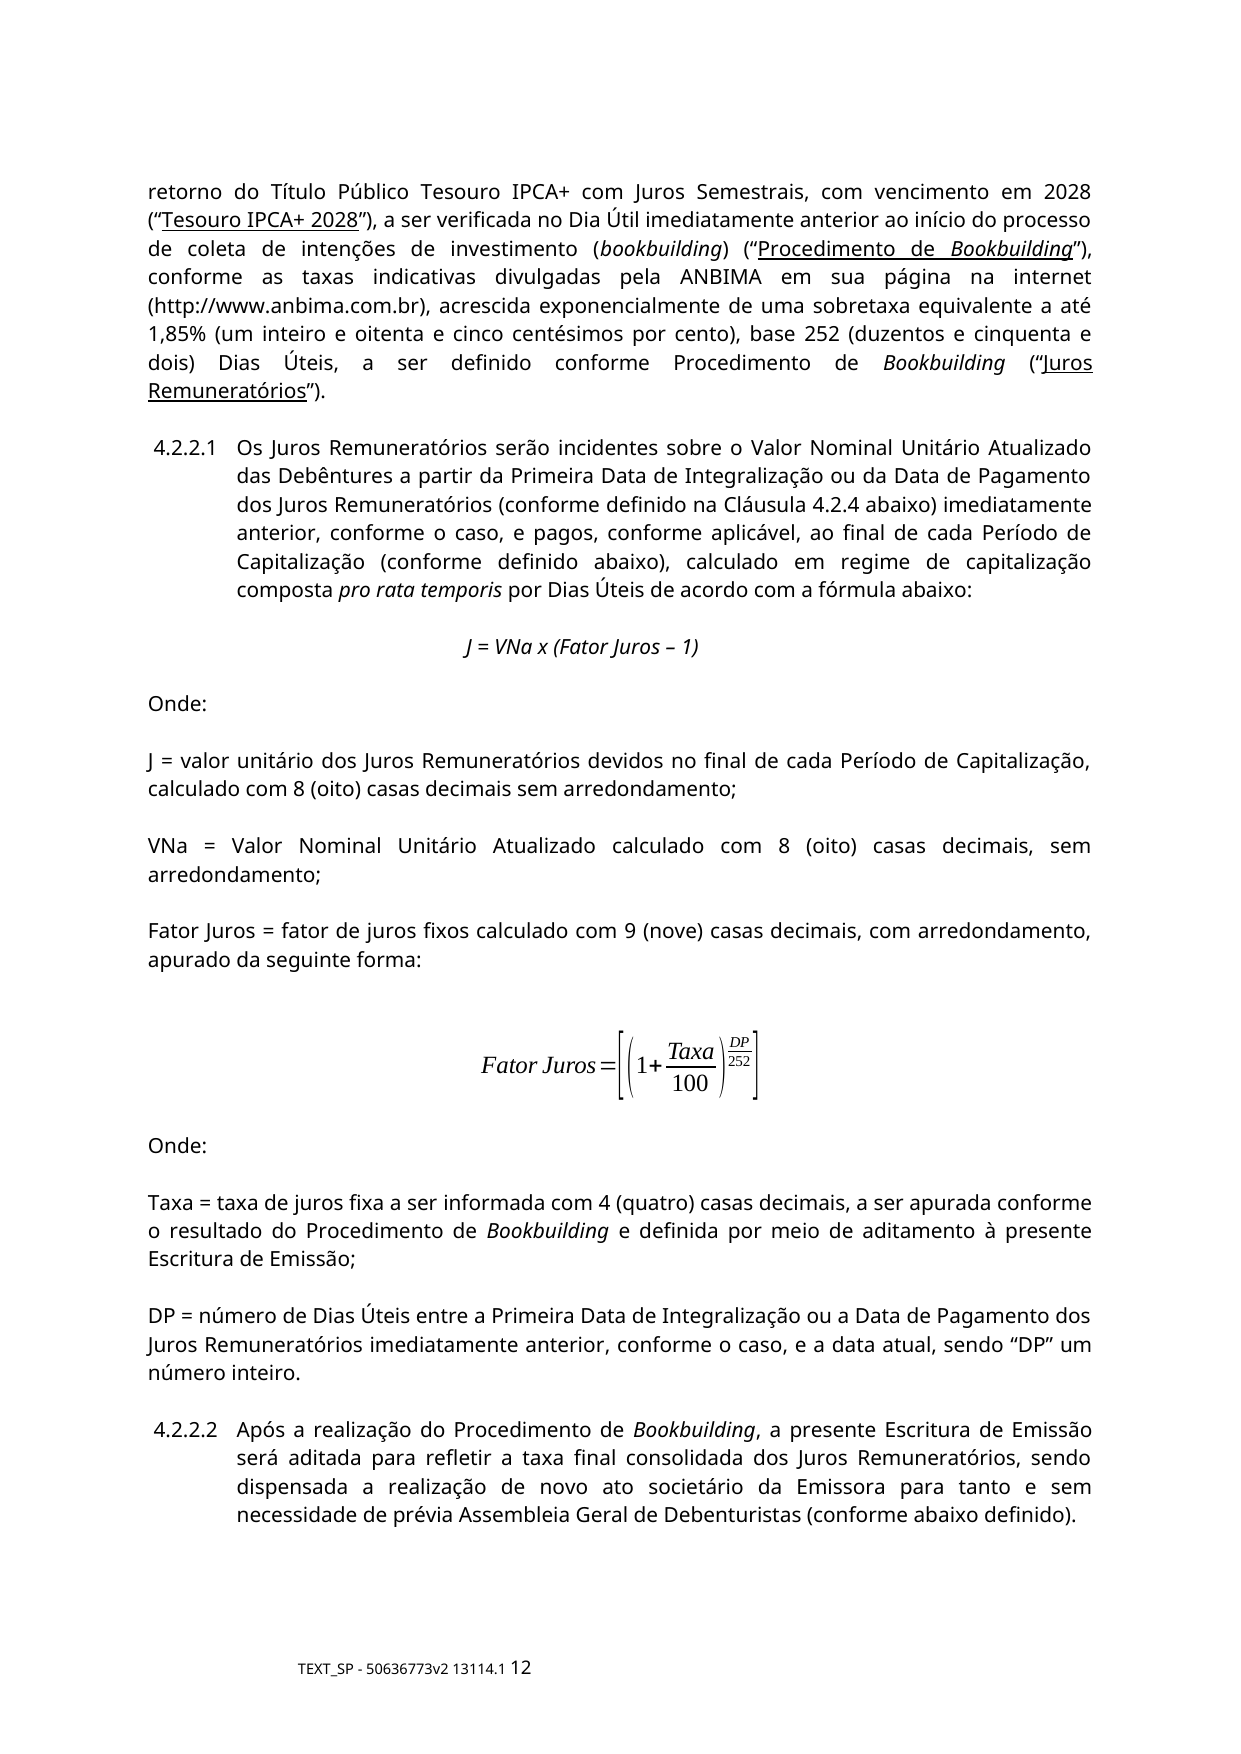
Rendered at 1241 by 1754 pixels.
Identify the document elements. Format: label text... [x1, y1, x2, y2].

text J = VNa x (Fator Juros – 1) [74, 632, 1092, 661]
text J = valor unitário dos Juros Remuneratórios devidos no final de cada Período de Capitalização, calculado com 8 (oito) casas decimais sem arredondamento; [148, 746, 1092, 803]
text DP = número de Dias Úteis entre a Primeira Data de Integralização ou a Data de Pagamento dos Juros Remuneratórios imediatamente anterior, conforme o caso, e a data atual, sendo “DP” um número inteiro. [148, 1301, 1092, 1387]
list Após a realização do Procedimento de Bookbuilding, a presente Escritura de Emissão será aditada para refletir a taxa final consolidada dos Juros Remuneratórios, sendo dispensada a realização de novo ato societário da Emissora para tanto e sem necessidade de prévia Assembleia Geral de Debenturistas (conforme abaixo definido). [153, 1415, 1093, 1529]
text Taxa = taxa de juros fixa a ser informada com 4 (quatro) casas decimais, a ser apurada conforme o resultado do Procedimento de Bookbuilding e definida por meio de aditamento à presente Escritura de Emissão; [148, 1188, 1092, 1273]
text Onde: [148, 689, 1092, 717]
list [146, 177, 1092, 405]
text VNa = Valor Nominal Unitário Atualizado calculado com 8 (oito) casas decimais, sem arredondamento; [148, 831, 1092, 888]
list Os Juros Remuneratórios serão incidentes sobre o Valor Nominal Unitário Atualizado das Debêntures a partir da Primeira Data de Integralização ou da Data de Pagamento dos Juros Remuneratórios (conforme definido na Cláusula 4.2.4 abaixo) imediatamente anterior, conforme o caso, e pagos, conforme aplicável, ao final de cada Período de Capitalização (conforme definido abaixo), calculado em regime de capitalização composta pro rata temporis por Dias Úteis de acordo com a fórmula abaixo: [153, 433, 1093, 604]
text Onde: [148, 1131, 1092, 1159]
text Fator Juros = fator de juros fixos calculado com 9 (nove) casas decimais, com arredondamento, apurado da seguinte forma: [148, 917, 1092, 973]
